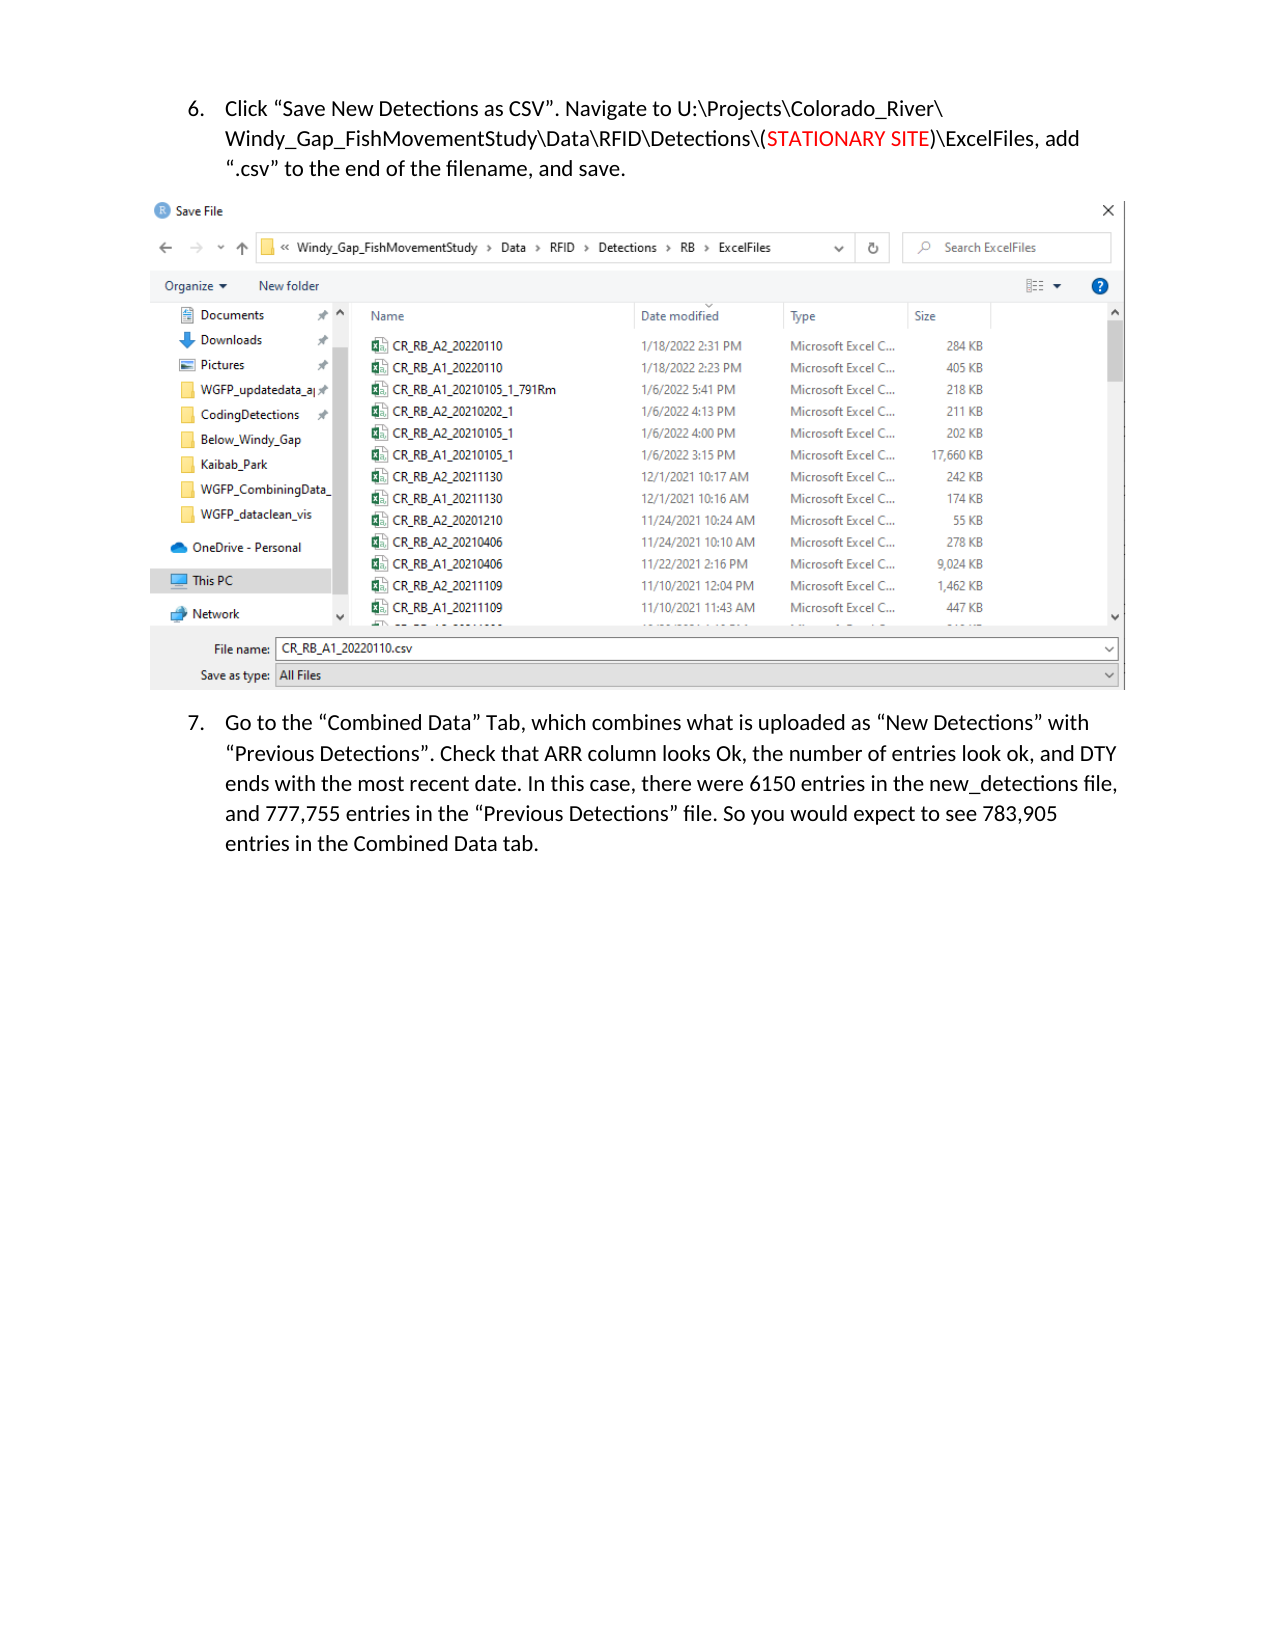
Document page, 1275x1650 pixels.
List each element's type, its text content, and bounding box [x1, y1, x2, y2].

picture [150, 201, 1125, 690]
list Click “Save New Detections as CSV”. Navigate to U:\Projects\Colorado_River\Windy_Gap_FishMovementStudy\Data\RFID\Detections\(STATIONARY SITE)\ExcelFiles, add “.csv” to the end of the filename, and save. [187, 94, 1125, 182]
list Go to the “Combined Data” Tab, which combines what is uploaded as “New Detections” with “Previous Detections”. Check that ARR column looks Ok, the number of entries look ok, and DTY ends with the most recent date. In this case, there were 6150 entries in the new_detections file, and 777,755 entries in the “Previous Detections” file. So you would expect to see 783,905 entries in the Combined Data tab. [187, 708, 1125, 857]
